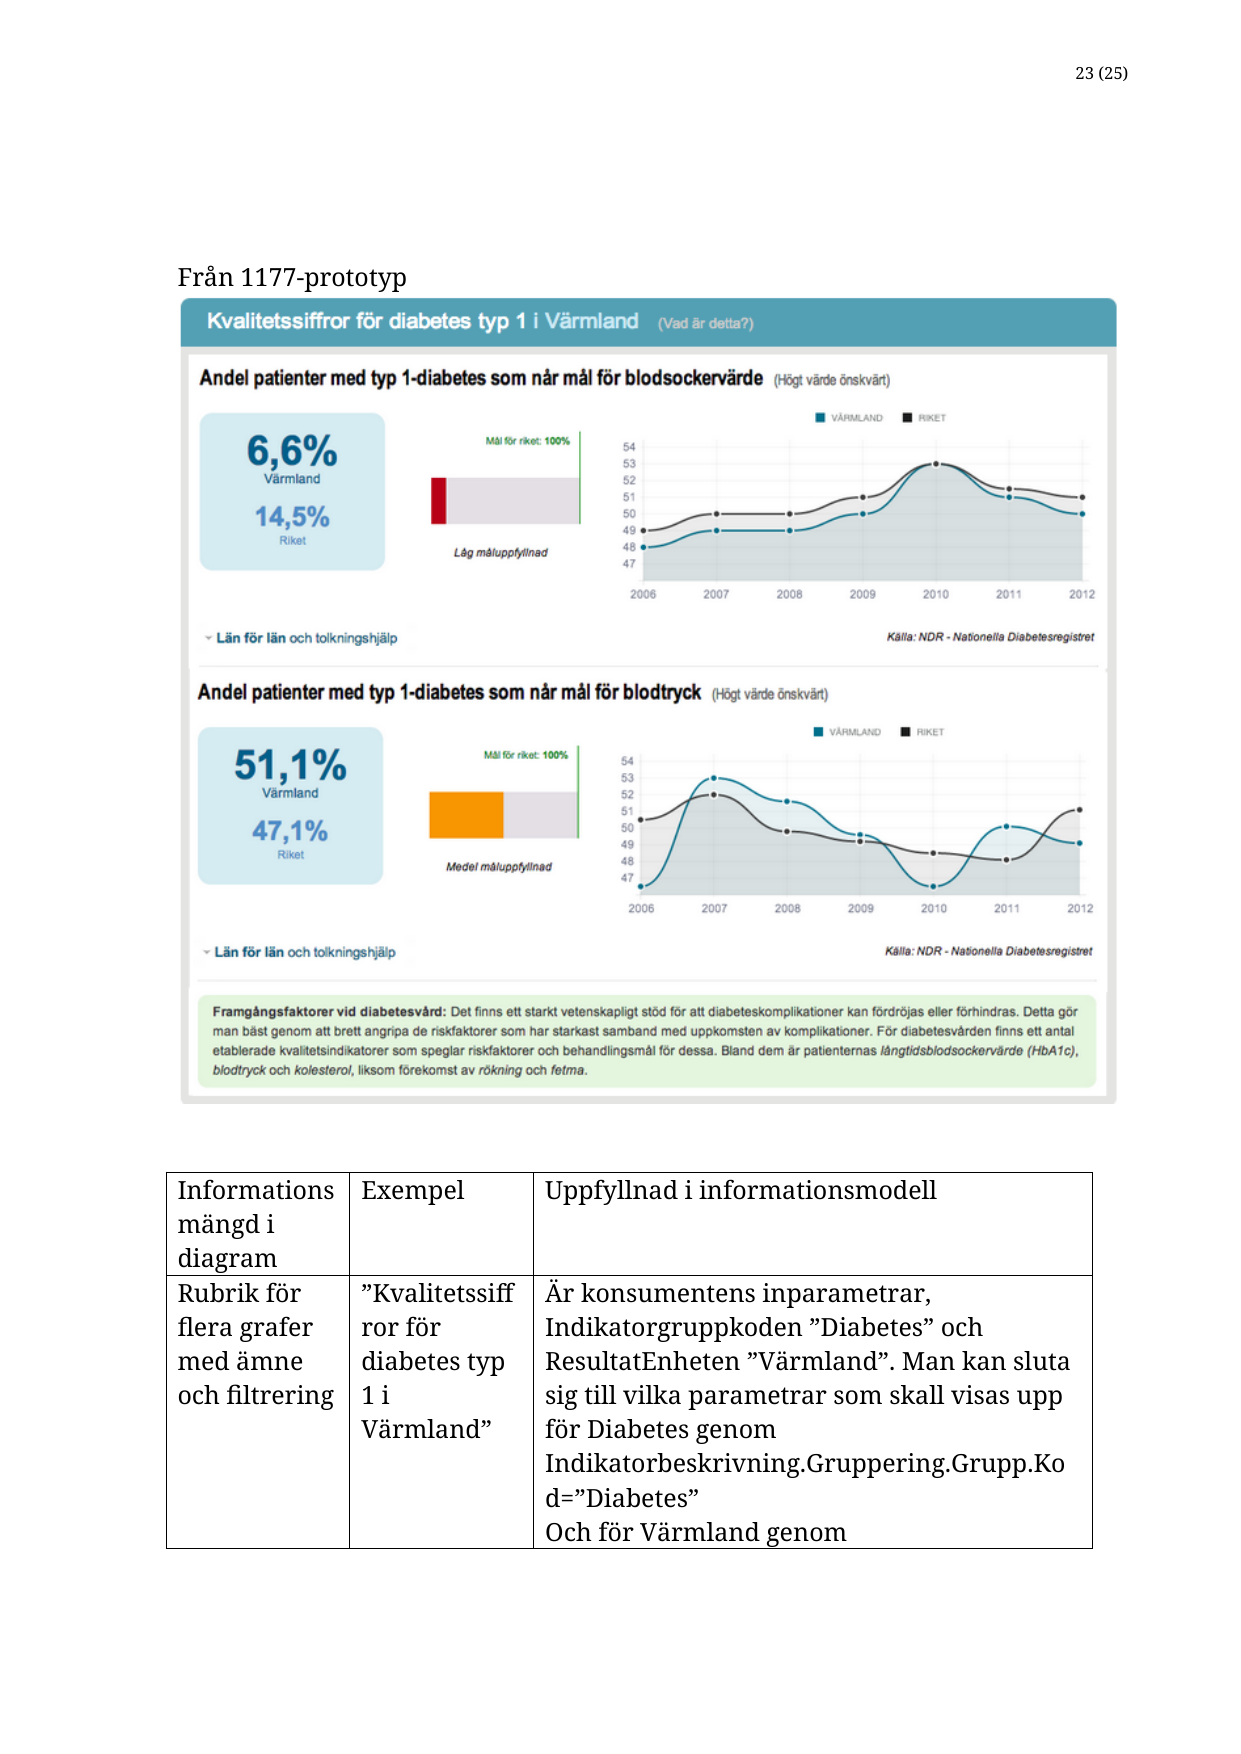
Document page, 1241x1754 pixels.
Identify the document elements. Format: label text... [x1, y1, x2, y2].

table_header Uppfyllnad i informationsmodell [534, 1173, 1092, 1275]
table_header Informationsmängd i diagram [167, 1173, 349, 1275]
picture [177, 293, 1122, 1104]
table_header Exempel [350, 1173, 533, 1275]
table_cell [534, 1276, 1092, 1548]
text Från 1177-prototyp [177, 260, 1081, 293]
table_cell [350, 1276, 533, 1548]
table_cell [167, 1276, 349, 1548]
